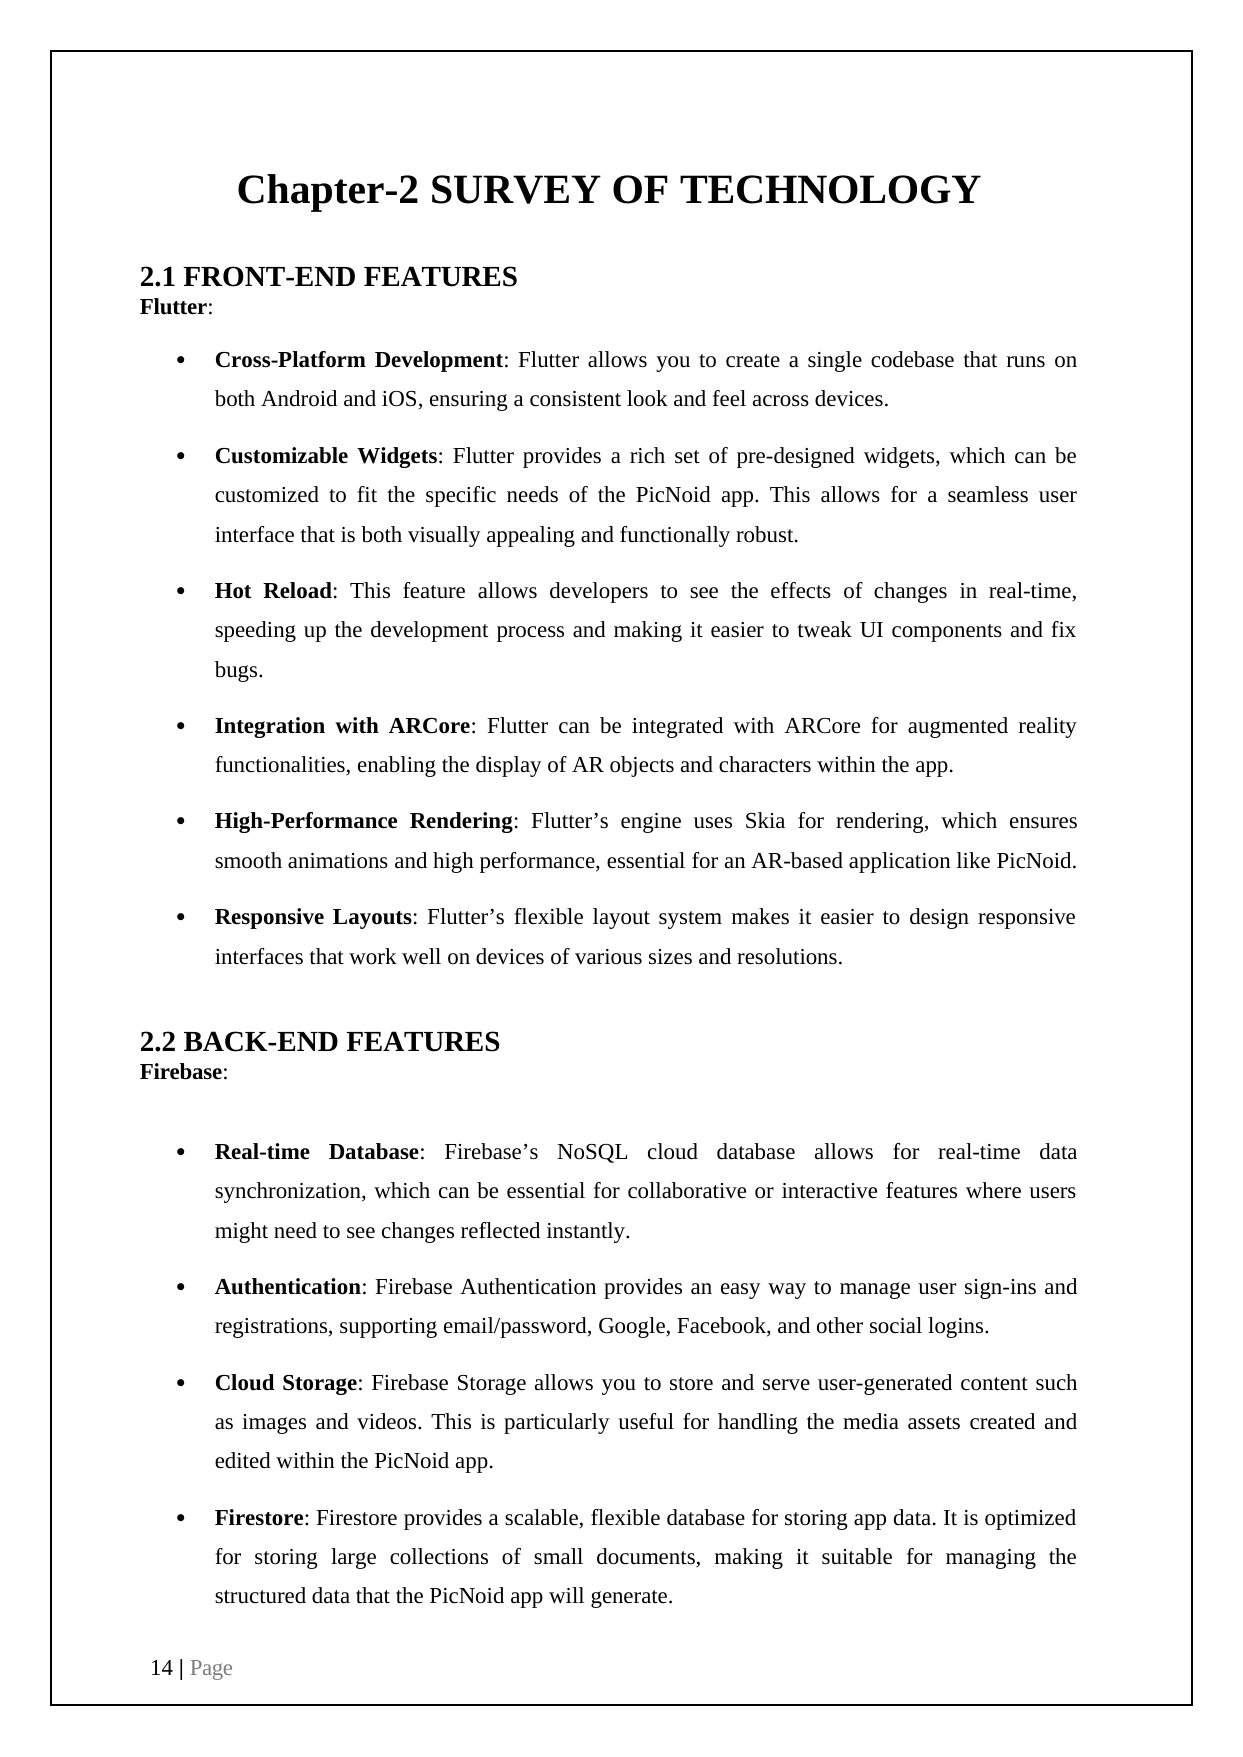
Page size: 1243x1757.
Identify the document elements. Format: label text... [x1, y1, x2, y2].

subtitle Chapter-2 SURVEY OF TECHNOLOGY [59, 164, 1159, 212]
list Authentication: Firebase Authentication provides an easy way to manage user sign-ins and registrations, supporting email/password, Google, Facebook, and other social logins. [177, 1273, 1078, 1339]
list Integration with ARCore: Flutter can be integrated with ARCore for augmented reality functionalities, enabling the display of AR objects and characters within the app. [177, 712, 1078, 778]
subtitle FRONT-END FEATURES [139, 260, 1184, 293]
list Customizable Widgets: Flutter provides a rich set of pre-designed widgets, which can be customized to fit the specific needs of the PicNoid app. This allows for a seamless user interface that is both visually appealing and functionally robust. [177, 442, 1078, 547]
list Hot Reload: This feature allows developers to see the effects of changes in real-time, speeding up the development process and making it easier to tweak UI components and fix bugs. [177, 577, 1078, 682]
list Responsive Layouts: Flutter’s flexible layout system makes it easier to design responsive interfaces that work well on devices of various sizes and resolutions. [177, 903, 1078, 969]
list High-Performance Rendering: Flutter’s engine uses Skia for rendering, which ensures smooth animations and high performance, essential for an AR-based application like PicNoid. [177, 808, 1078, 873]
subtitle BACK-END FEATURES [139, 1025, 1184, 1059]
list Firestore: Firestore provides a scalable, flexible database for storing app data. It is optimized for storing large collections of small documents, making it suitable for managing the structured data that the PicNoid app will generate. [177, 1504, 1078, 1609]
subtitle Firebase: [139, 1059, 1184, 1085]
list Real-time Database: Firebase’s NoSQL cloud database allows for real-time data synchronization, which can be essential for collaborative or interactive features where users might need to see changes reflected instantly. [177, 1138, 1078, 1243]
list Cross-Platform Development: Flutter allows you to create a single codebase that runs on both Android and iOS, ensuring a consistent look and feel across devices. [177, 346, 1078, 412]
subtitle Flutter: [139, 293, 1184, 319]
list Cloud Storage: Firebase Storage allows you to store and serve user-generated content such as images and videos. This is particularly useful for handling the media assets created and edited within the PicNoid app. [177, 1368, 1078, 1474]
